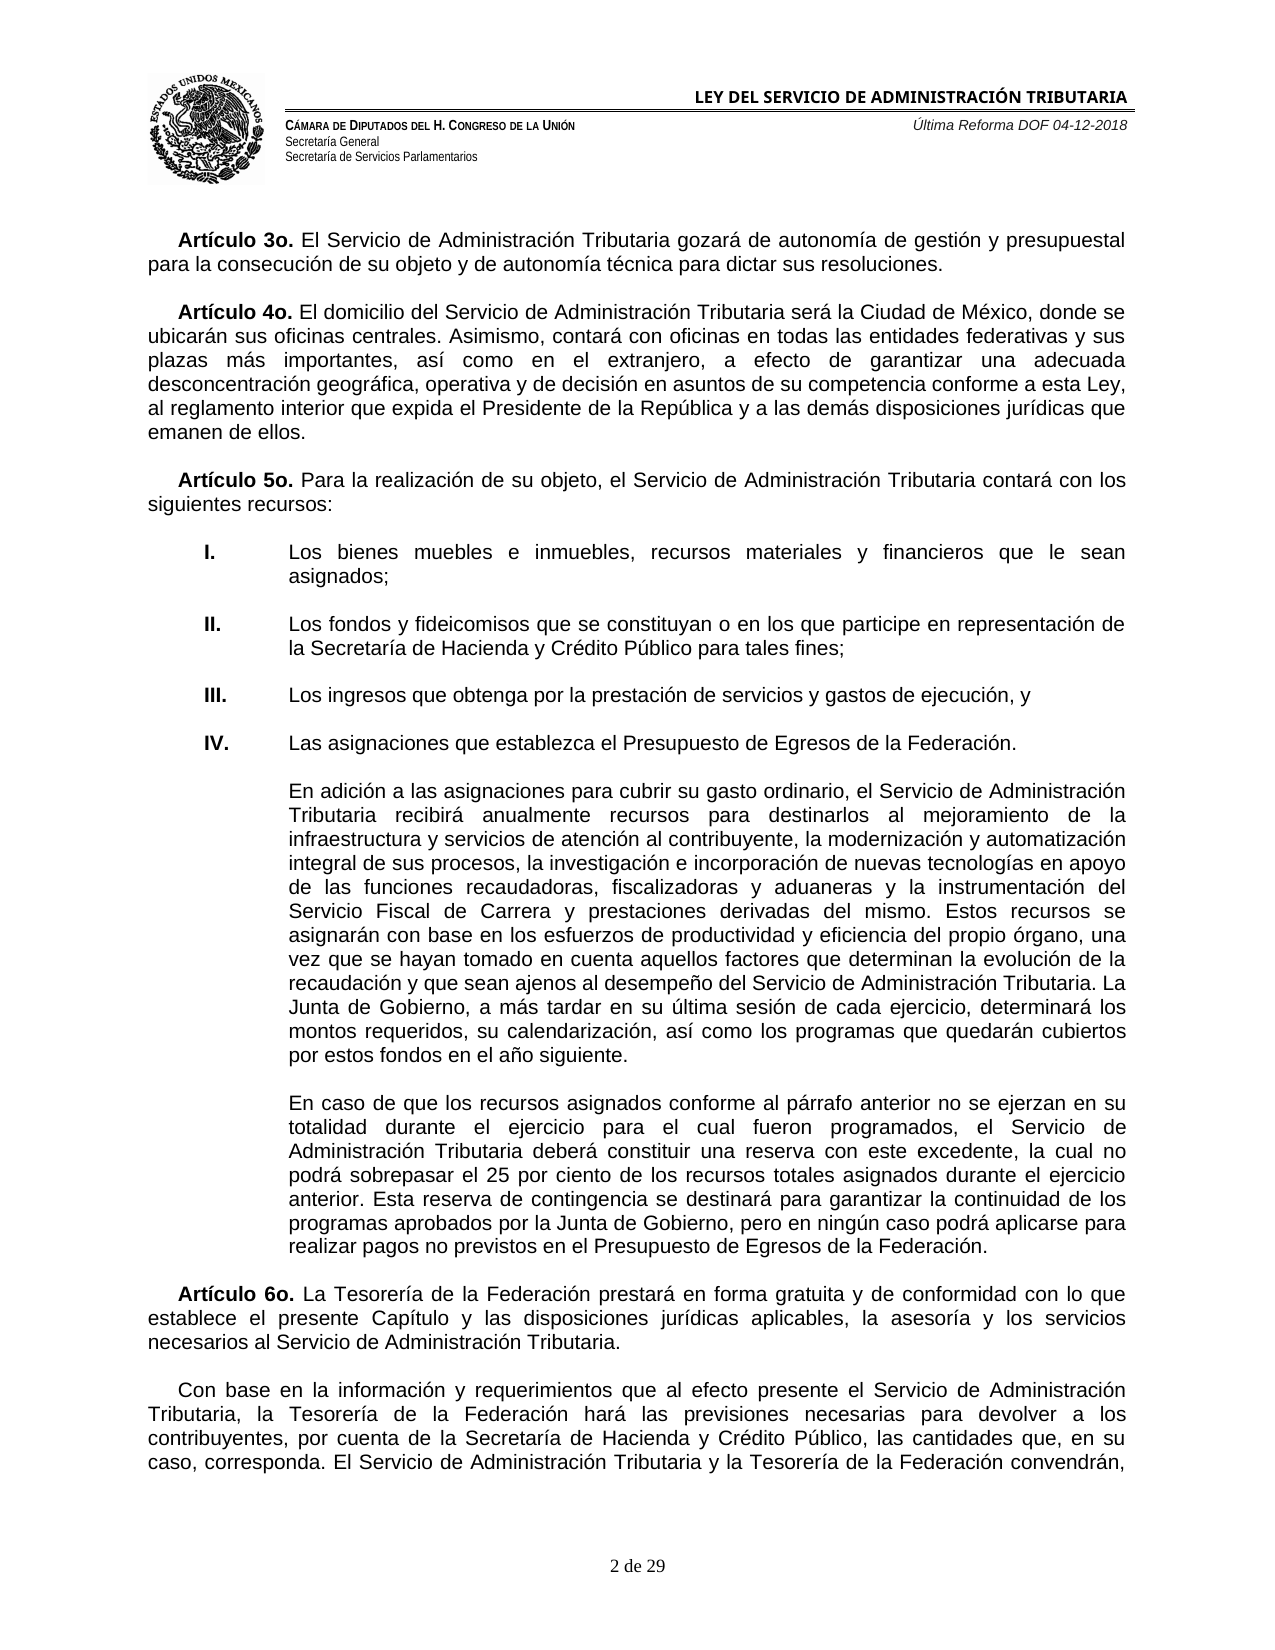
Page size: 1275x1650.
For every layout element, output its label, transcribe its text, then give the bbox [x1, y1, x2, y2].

text IV. Las asignaciones que establezca el Presupuesto de Egresos de la Federación. [204, 731, 1127, 755]
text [148, 1378, 1127, 1474]
text III. Los ingresos que obtenga por la prestación de servicios y gastos de ejecución, y [204, 683, 1127, 707]
text Artículo 5o. Para la realización de su objeto, el Servicio de Administración Tributaria contará con los siguientes recursos: [148, 468, 1127, 516]
text Artículo 6o. La Tesorería de la Federación prestará en forma gratuita y de conformidad con lo que establece el presente Capítulo y las disposiciones jurídicas aplicables, la asesoría y los servicios necesarios al Servicio de Administración Tributaria. [148, 1282, 1127, 1354]
text II. Los fondos y fideicomisos que se constituyan o en los que participe en representación de la Secretaría de Hacienda y Crédito Público para tales fines; [204, 611, 1127, 659]
text En caso de que los recursos asignados conforme al párrafo anterior no se ejerzan en su totalidad durante el ejercicio para el cual fueron programados, el Servicio de Administración Tributaria deberá constituir una reserva con este excedente, la cual no podrá sobrepasar el 25 por ciento de los recursos totales asignados durante el ejercicio anterior. Esta reserva de contingencia se destinará para garantizar la continuidad de los programas aprobados por la Junta de Gobierno, pero en ningún caso podrá aplicarse para realizar pagos no previstos en el Presupuesto de Egresos de la Federación. [204, 1091, 1127, 1258]
text Artículo 4o. El domicilio del Servicio de Administración Tributaria será la Ciudad de México, donde se ubicarán sus oficinas centrales. Asimismo, contará con oficinas en todas las entidades federativas y sus plazas más importantes, así como en el extranjero, a efecto de garantizar una adecuada desconcentración geográfica, operativa y de decisión en asuntos de su competencia conforme a esta Ley, al reglamento interior que expida el Presidente de la República y a las demás disposiciones jurídicas que emanen de ellos. [148, 300, 1127, 444]
text En adición a las asignaciones para cubrir su gasto ordinario, el Servicio de Administración Tributaria recibirá anualmente recursos para destinarlos al mejoramiento de la infraestructura y servicios de atención al contribuyente, la modernización y automatización integral de sus procesos, la investigación e incorporación de nuevas tecnologías en apoyo de las funciones recaudadoras, fiscalizadoras y aduaneras y la instrumentación del Servicio Fiscal de Carrera y prestaciones derivadas del mismo. Estos recursos se asignarán con base en los esfuerzos de productividad y eficiencia del propio órgano, una vez que se hayan tomado en cuenta aquellos factores que determinan la evolución de la recaudación y que sean ajenos al desempeño del Servicio de Administración Tributaria. La Junta de Gobierno, a más tardar en su última sesión de cada ejercicio, determinará los montos requeridos, su calendarización, así como los programas que quedarán cubiertos por estos fondos en el año siguiente. [204, 779, 1127, 1067]
text Artículo 3o. El Servicio de Administración Tributaria gozará de autonomía de gestión y presupuestal para la consecución de su objeto y de autonomía técnica para dictar sus resoluciones. [148, 228, 1127, 276]
text I. Los bienes muebles e inmuebles, recursos materiales y financieros que le sean asignados; [204, 539, 1127, 587]
